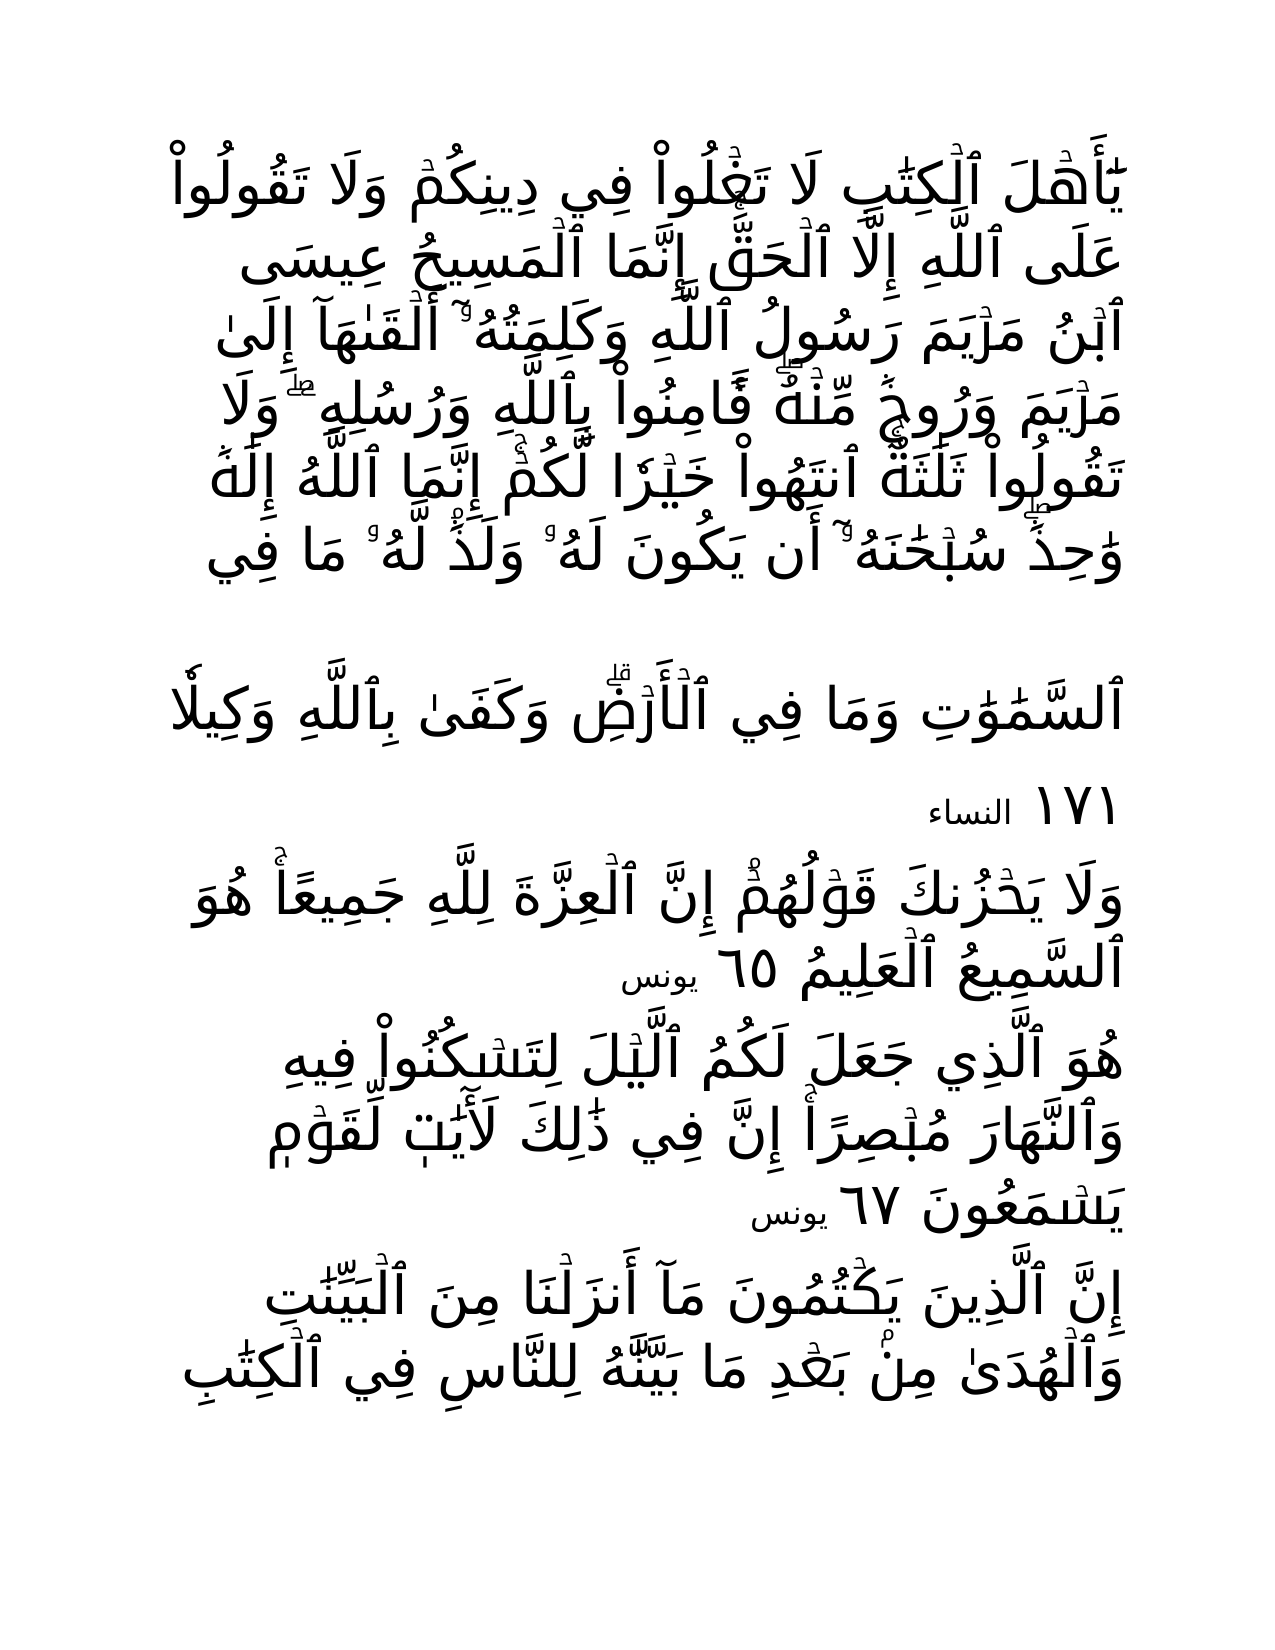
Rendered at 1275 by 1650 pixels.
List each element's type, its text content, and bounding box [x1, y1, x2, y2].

text هُوَ ٱلَّذِي جَعَلَ لَكُمُ ٱلَّيۡلَ لِتَسۡكُنُواْ فِيهِ وَٱلنَّهَارَ مُبۡصِرًاۚ إِنَّ فِي ذَٰلِكَ لَأٓيَٰتٖ لِّقَوۡمٖ يَسۡمَعُونَ ٦٧ يونس [150, 1023, 1125, 1238]
text وَلَا يَحۡزُنكَ قَوۡلُهُمۡۘ إِنَّ ٱلۡعِزَّةَ لِلَّهِ جَمِيعًاۚ هُوَ ٱلسَّمِيعُ ٱلۡعَلِيمُ ٦٥ يونس [150, 860, 1125, 1001]
text يَٰٓأَهۡلَ ٱلۡكِتَٰبِ لَا تَغۡلُواْ فِي دِينِكُمۡ وَلَا تَقُولُواْ عَلَى ٱللَّهِ إِلَّا ٱلۡحَقَّۚ إِنَّمَا ٱلۡمَسِيحُ عِيسَى ٱبۡنُ مَرۡيَمَ رَسُولُ ٱللَّهِ وَكَلِمَتُهُۥٓ أَلۡقَىٰهَآ إِلَىٰ مَرۡيَمَ وَرُوحٞ مِّنۡهُۖ فَ‍َٔامِنُواْ بِٱللَّهِ وَرُسُلِهِۦۖ وَلَا تَقُولُواْ ثَلَٰثَةٌۚ ٱنتَهُواْ خَيۡرٗا لَّكُمۡۚ إِنَّمَا ٱللَّهُ إِلَٰهٞ وَٰحِدٞۖ سُبۡحَٰنَهُۥٓ أَن يَكُونَ لَهُۥ وَلَدٞۘ لَّهُۥ مَا فِي ٱلسَّمَٰوَٰتِ وَمَا فِي ٱلۡأَرۡضِۗ وَكَفَىٰ بِٱللَّهِ وَكِيلٗا ١٧١ النساء [150, 150, 1125, 838]
